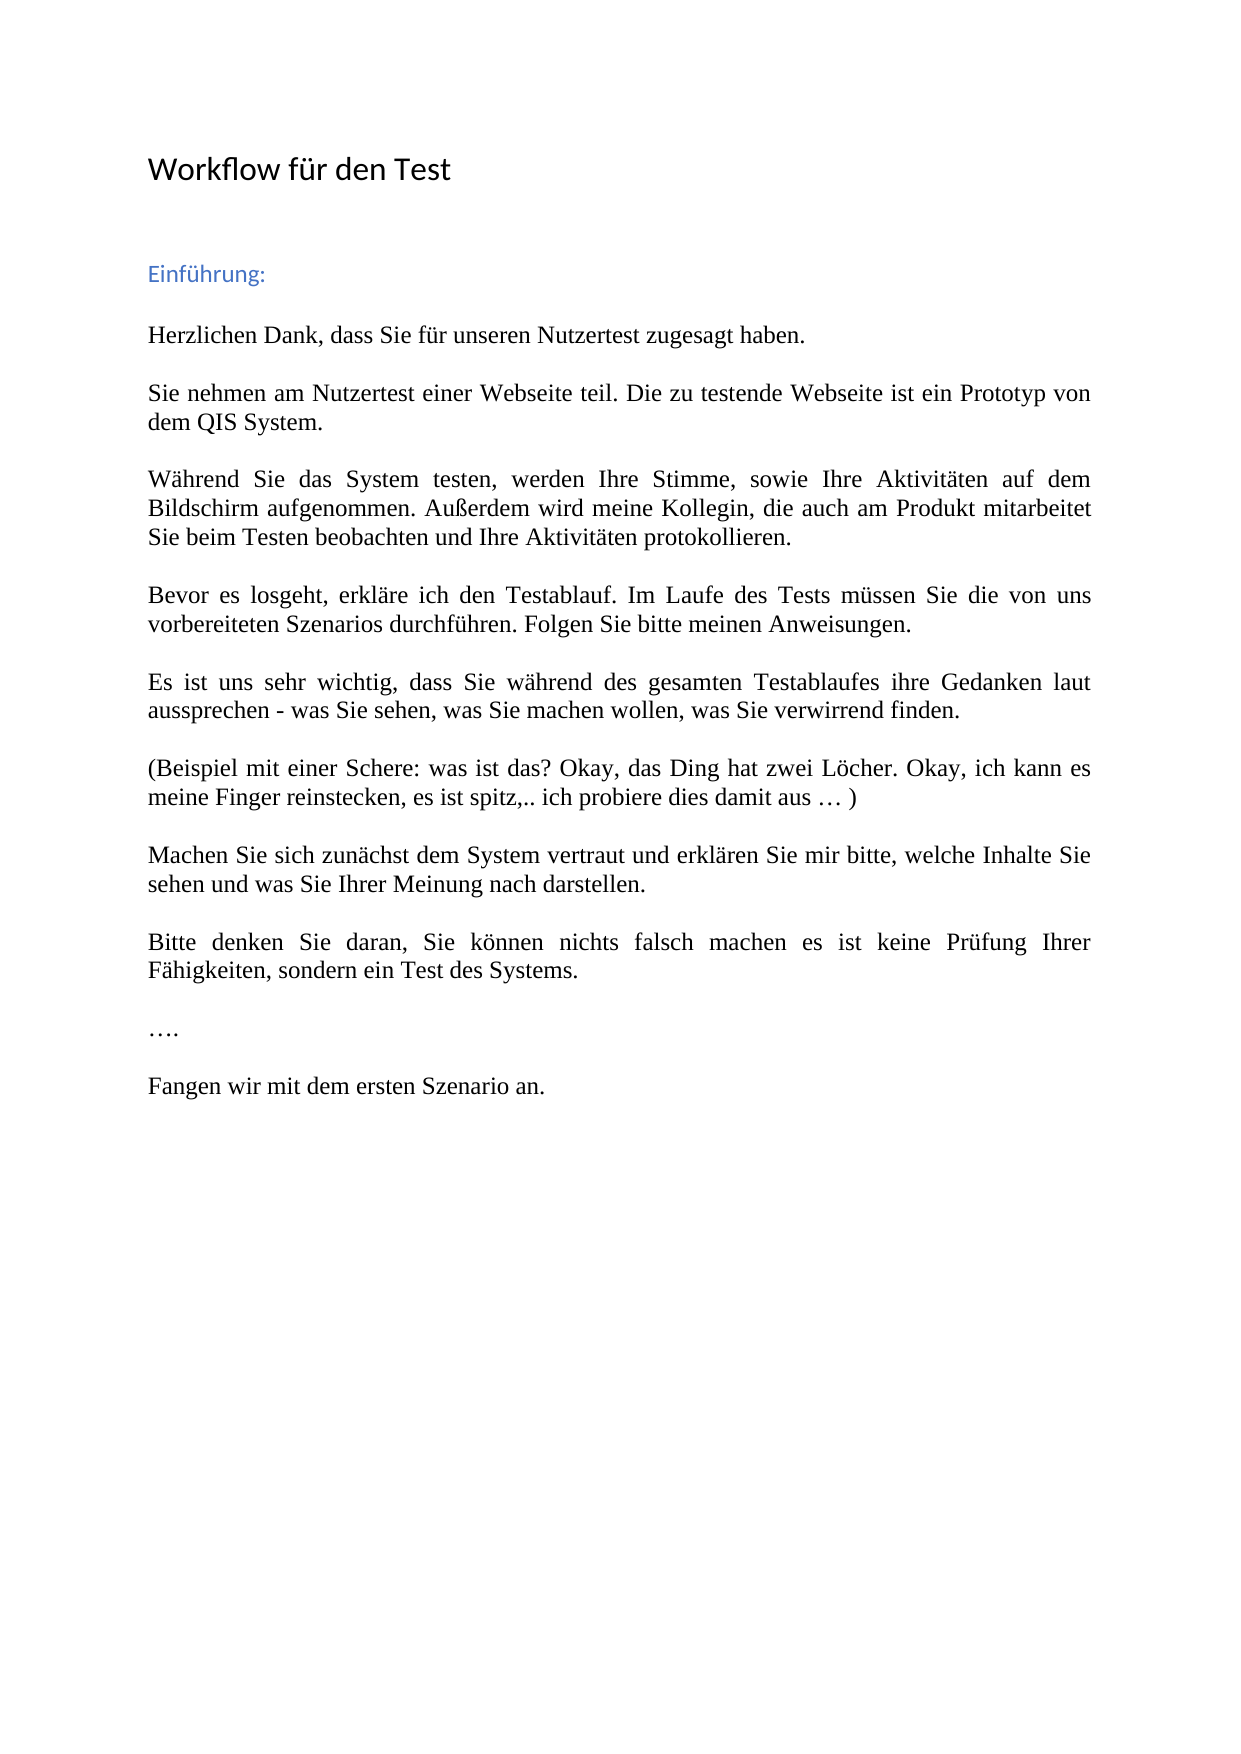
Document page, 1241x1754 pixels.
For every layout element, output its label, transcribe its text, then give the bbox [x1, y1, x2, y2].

text Fangen wir mit dem ersten Szenario an. [148, 1071, 1093, 1100]
text Bevor es losgeht, erkläre ich den Testablauf. Im Laufe des Tests müssen Sie die von uns vorbereiteten Szenarios durchführen. Folgen Sie bitte meinen Anweisungen. [148, 580, 1093, 637]
text …. [148, 1013, 1093, 1042]
text Bitte denken Sie daran, Sie können nichts falsch machen es ist keine Prüfung Ihrer Fähigkeiten, sondern ein Test des Systems. [148, 927, 1093, 984]
text Herzlichen Dank, dass Sie für unseren Nutzertest zugesagt haben. [148, 320, 1093, 349]
text Einführung: [148, 258, 1093, 288]
text Workflow für den Test [148, 148, 1093, 188]
text Es ist uns sehr wichtig, dass Sie während des gesamten Testablaufes ihre Gedanken laut aussprechen - was Sie sehen, was Sie machen wollen, was Sie verwirrend finden. [148, 667, 1093, 724]
text (Beispiel mit einer Schere: was ist das? Okay, das Ding hat zwei Löcher. Okay, ich kann es meine Finger reinstecken, es ist spitz,.. ich probiere dies damit aus … ) [148, 753, 1093, 811]
text Machen Sie sich zunächst dem System vertraut und erklären Sie mir bitte, welche Inhalte Sie sehen und was Sie Ihrer Meinung nach darstellen. [148, 840, 1093, 897]
text Sie nehmen am Nutzertest einer Webseite teil. Die zu testende Webseite ist ein Prototyp von dem QIS System. [148, 378, 1093, 435]
text Während Sie das System testen, werden Ihre Stimme, sowie Ihre Aktivitäten auf dem Bildschirm aufgenommen. Außerdem wird meine Kollegin, die auch am Produkt mitarbeitet Sie beim Testen beobachten und Ihre Aktivitäten protokollieren. [148, 464, 1093, 551]
